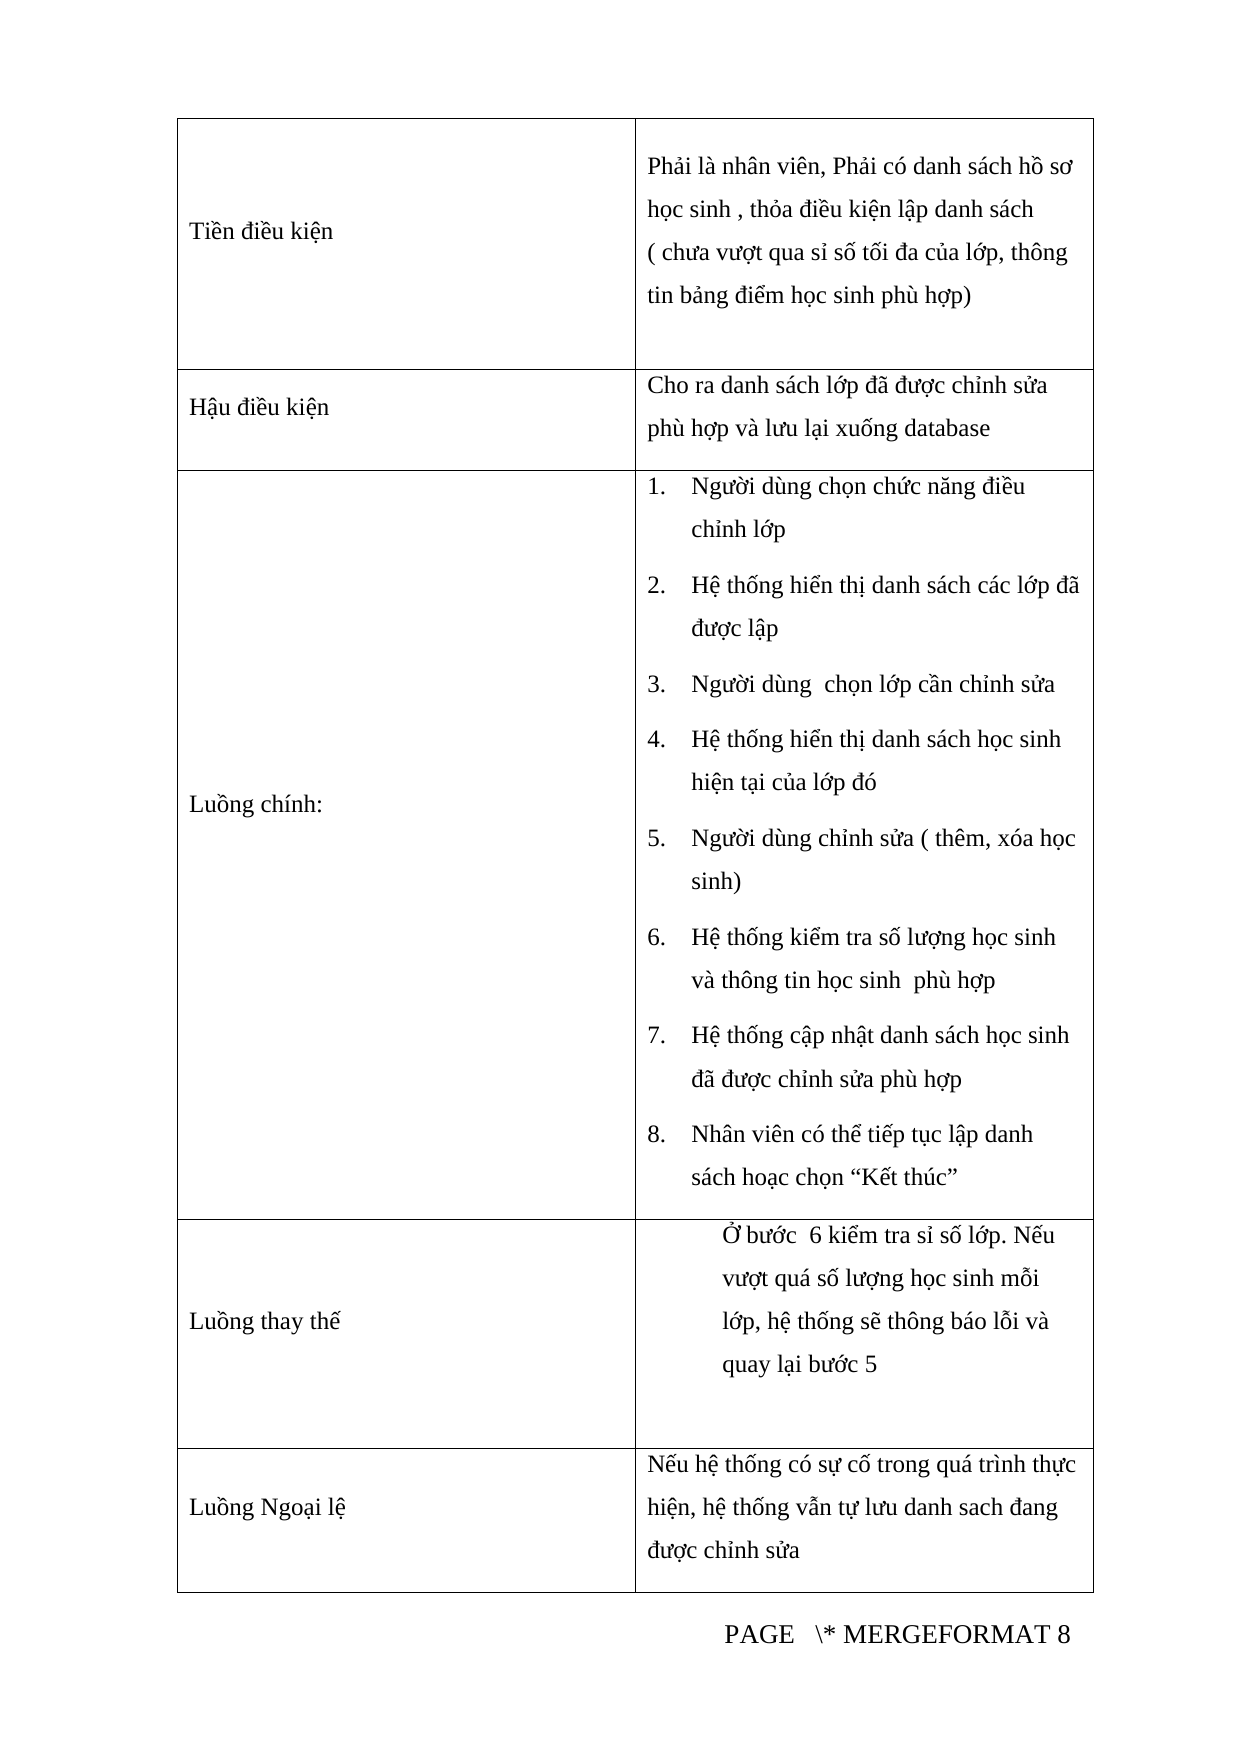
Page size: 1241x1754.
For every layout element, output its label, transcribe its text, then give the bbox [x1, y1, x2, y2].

table_cell Tiền điều kiện [178, 119, 635, 369]
table_cell Phải là nhân viên, Phải có danh sách hồ sơ học sinh , thỏa điều kiện lập danh sách ( chưa vượt qua sỉ số tối đa của lớp, thông tin bảng điểm học sinh phù hợp) [636, 119, 1093, 369]
table_cell Nếu hệ thống có sự cố trong quá trình thực hiện, hệ thống vẫn tự lưu danh sach đang được chỉnh sửa [636, 1449, 1093, 1592]
table_cell Luồng chính: [178, 471, 635, 1219]
table_cell Hậu điều kiện [178, 370, 635, 470]
table_cell Cho ra danh sách lớp đã được chỉnh sửa phù hợp và lưu lại xuống database [636, 370, 1093, 470]
table_cell Người dùng chọn chức năng điều chỉnh lớp Hệ thống hiển thị danh sách các lớp đã được lập Người dùng chọn lớp cần chỉnh sửa Hệ thống hiển thị danh sách học sinh hiện tại của lớp đó Người dùng chỉnh sửa ( thêm, xóa học sinh) Hệ thống kiểm tra số lượng học sinh và thông tin học sinh phù hợp Hệ thống cập nhật danh sách học sinh đã được chỉnh sửa phù hợp Nhân viên có thể tiếp tục lập danh sách hoạc chọn “Kết thúc” [636, 471, 1093, 1219]
table_cell Ở bước 6 kiểm tra sỉ số lớp. Nếu vượt quá số lượng học sinh mỗi lớp, hệ thống sẽ thông báo lỗi và quay lại bước 5 [636, 1220, 1093, 1448]
table_cell Luồng thay thế [178, 1220, 635, 1448]
table_cell Luồng Ngoại lệ [178, 1449, 635, 1592]
